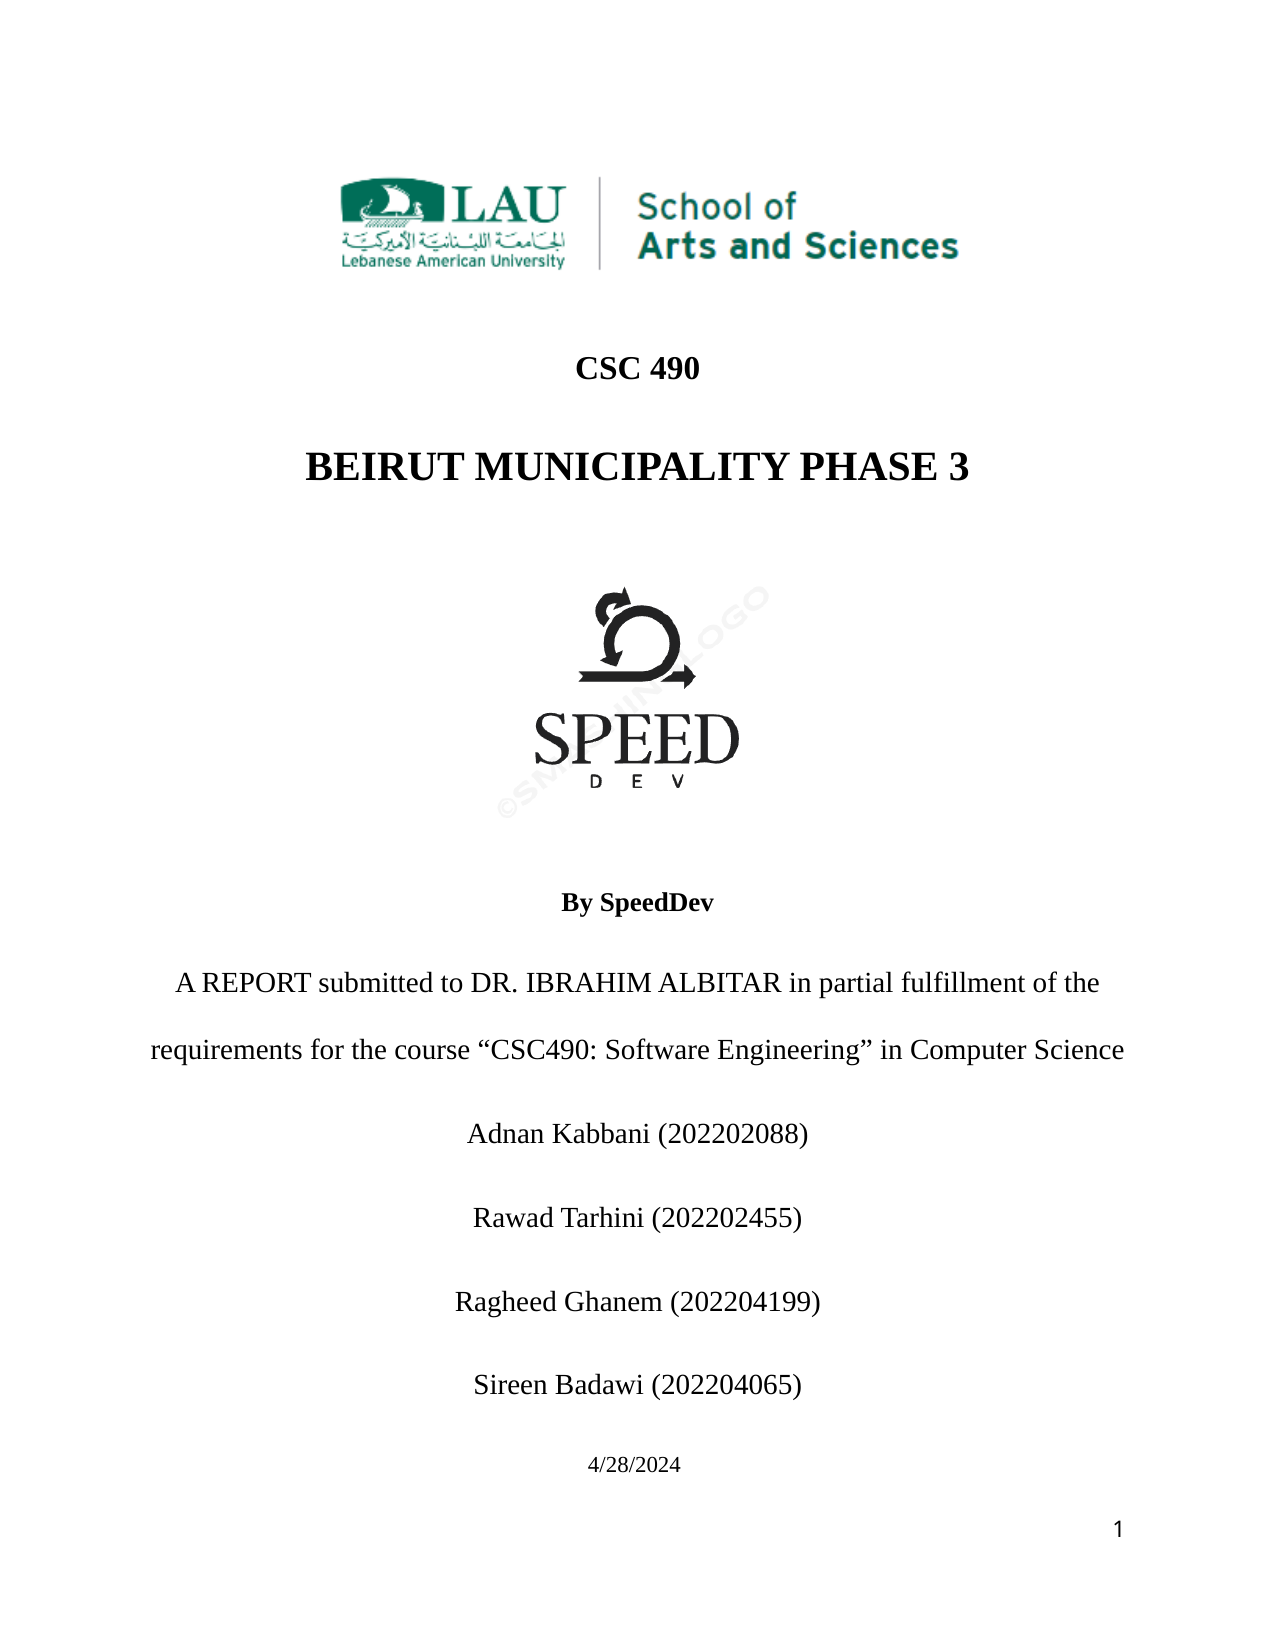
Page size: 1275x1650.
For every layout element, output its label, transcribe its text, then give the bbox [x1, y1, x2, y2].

text By SpeedDev [150, 886, 1125, 918]
text BEIRUT MUNICIPALITY PHASE 3 [150, 441, 1125, 489]
picture [431, 553, 844, 839]
text CSC 490 [150, 348, 1125, 386]
text Rawad Tarhini (202202455) [150, 1200, 1125, 1233]
picture [274, 150, 1001, 300]
text Sireen Badawi (202204065) [150, 1367, 1125, 1401]
text Adnan Kabbani (202202088) [150, 1116, 1125, 1150]
text Ragheed Ghanem (202204199) [150, 1284, 1125, 1317]
text A REPORT submitted to DR. IBRAHIM ALBITAR in partial fulfillment of the requirements for the course “CSC490: Software Engineering” in Computer Science [150, 965, 1125, 1066]
text 4/28/2024 [450, 1451, 1125, 1478]
